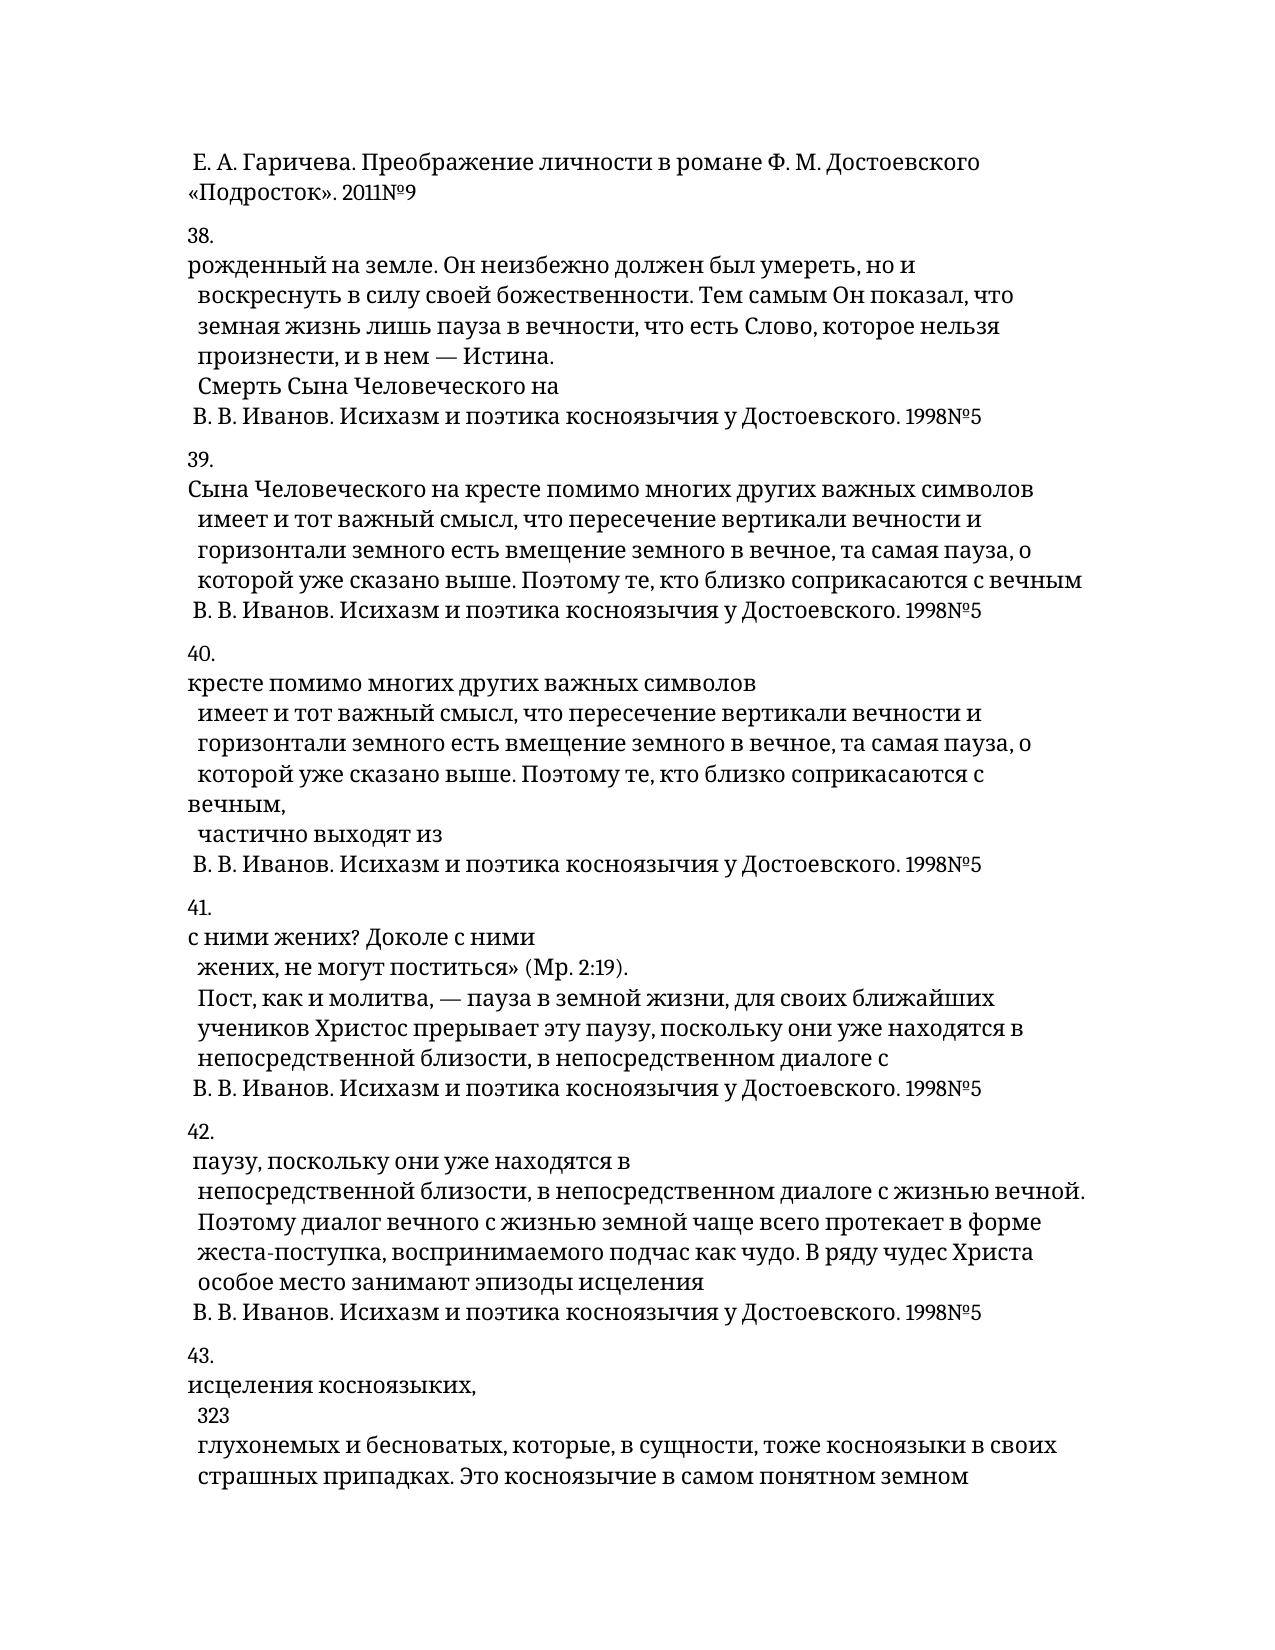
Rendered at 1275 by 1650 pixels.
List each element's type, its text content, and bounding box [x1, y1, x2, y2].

text 41. с ними жених? Доколе с ними жених, не могут поститься» (Мр. 2:19). Пост, как и молитва, — пауза в земной жизни, для своих ближайших учеников Христос прерывает эту паузу, поскольку они уже находятся в непосредственной близости, в непосредственном диалоге с В. В. Иванов. Исихазм и поэтика косноязычия у Достоевского. 1998№5 [187, 895, 1087, 1102]
text 42. паузу, поскольку они уже находятся в непосредственной близости, в непосредственном диалоге с жизнью вечной. Поэтому диалог вечного с жизнью земной чаще всего протекает в форме жеста-поступка, воспринимаемого подчас как чудо. В ряду чудес Христа особое место занимают эпизоды исцеления В. В. Иванов. Исихазм и поэтика косноязычия у Достоевского. 1998№5 [187, 1119, 1087, 1326]
text 40. кресте помимо многих других важных символов имеет и тот важный смысл, что пересечение вертикали вечности и горизонтали земного есть вмещение земного в вечное, та самая пауза, о которой уже сказано выше. Поэтому те, кто близко соприкасаются с вечным, частично выходят из В. В. Иванов. Исихазм и поэтика косноязычия у Достоевского. 1998№5 [187, 641, 1087, 878]
text 39. Сына Человеческого на кресте помимо многих других важных символов имеет и тот важный смысл, что пересечение вертикали вечности и горизонтали земного есть вмещение земного в вечное, та самая пауза, о которой уже сказано выше. Поэтому те, кто близко соприкасаются с вечным В. В. Иванов. Исихазм и поэтика косноязычия у Достоевского. 1998№5 [187, 447, 1087, 624]
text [187, 1343, 1087, 1490]
text 38. рожденный на земле. Он неизбежно должен был умереть, но и воскреснуть в силу своей божественности. Тем самым Он показал, что земная жизнь лишь пауза в вечности, что есть Слово, которое нельзя произнести, и в нем — Истина. Смерть Сына Человеческого на В. В. Иванов. Исихазм и поэтика косноязычия у Достоевского. 1998№5 [187, 223, 1087, 431]
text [187, 150, 1087, 207]
